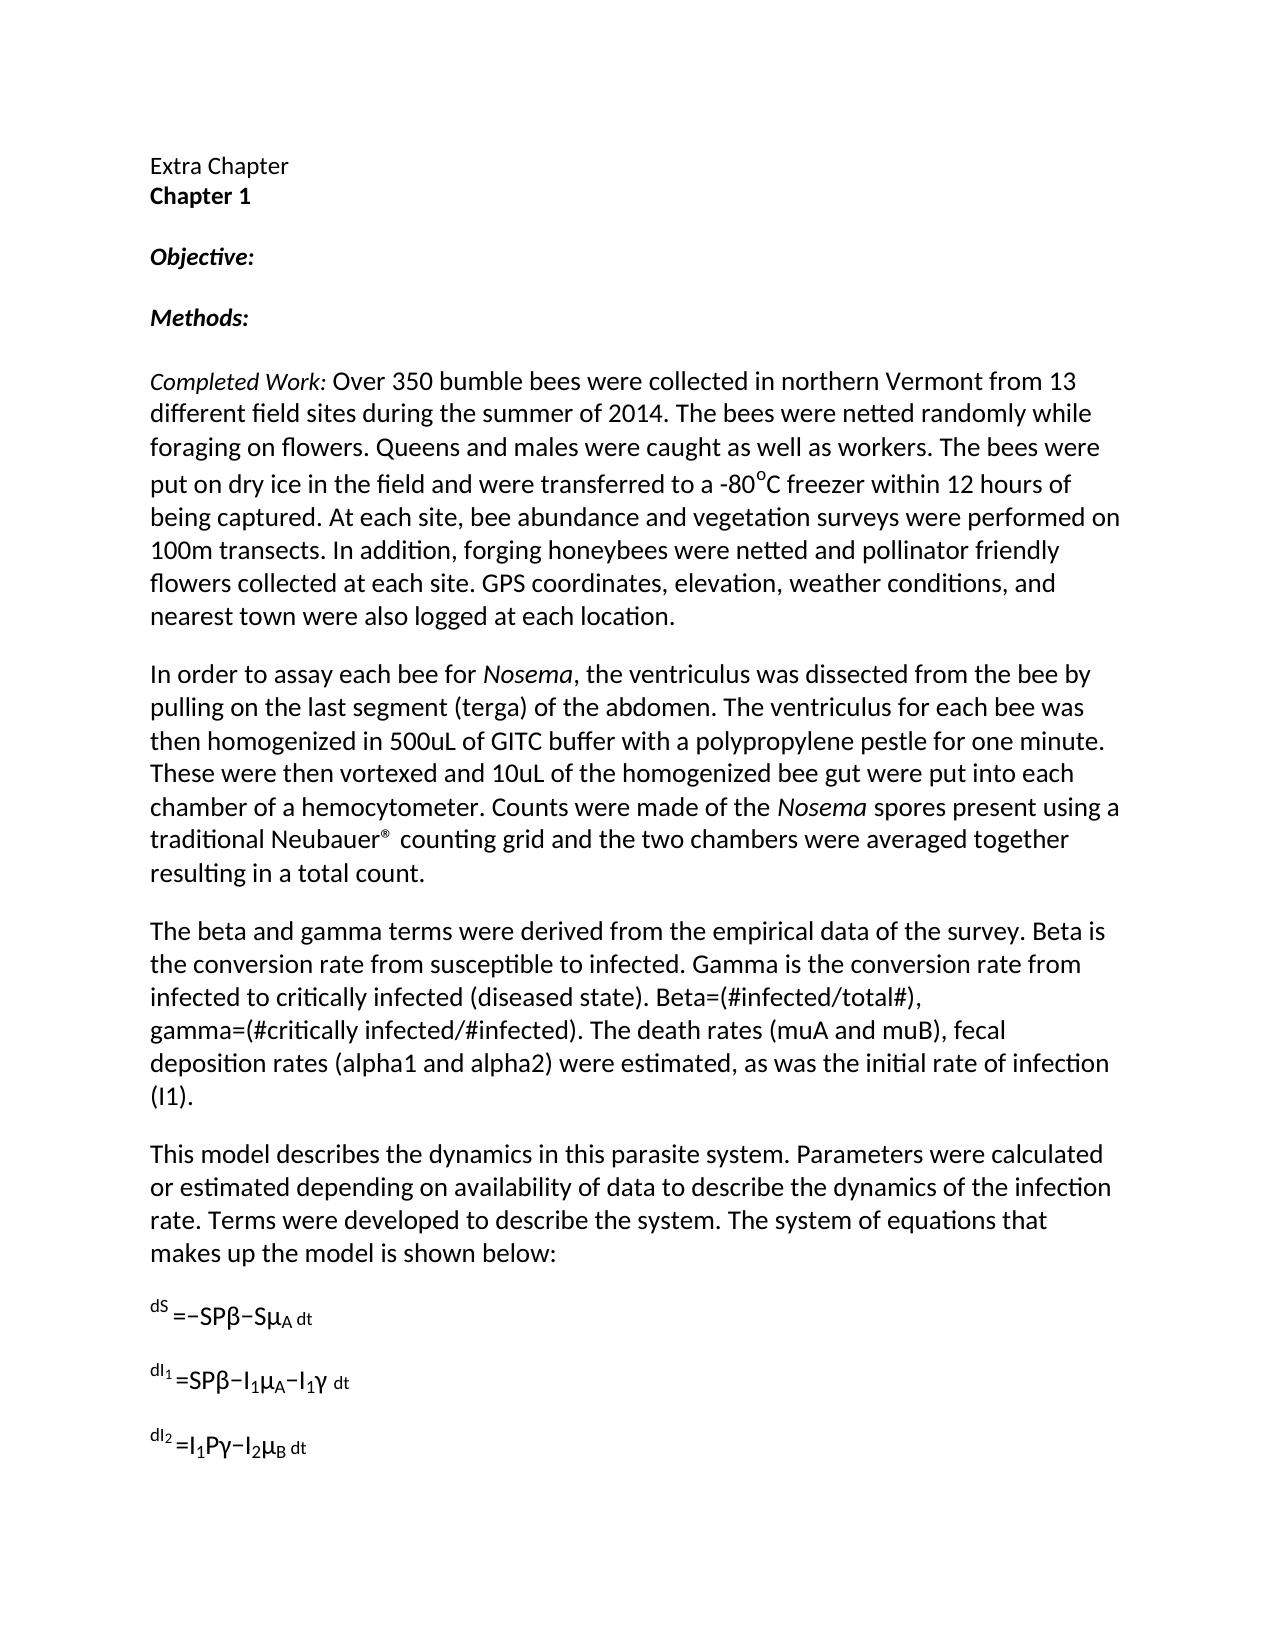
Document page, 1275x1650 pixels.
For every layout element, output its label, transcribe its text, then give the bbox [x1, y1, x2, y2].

text Methods: [150, 303, 1125, 333]
text dI2 =I1Pγ−I2μB dt [150, 1423, 1125, 1463]
text In order to assay each bee for Nosema, the ventriculus was dissected from the bee by pulling on the last segment (terga) of the abdomen. The ventriculus for each bee was then homogenized in 500uL of GITC buffer with a polypropylene pestle for one minute. These were then vortexed and 10uL of the homogenized bee gut were put into each chamber of a hemocytometer. Counts were made of the Nosema spores present using a traditional Neubauer® counting grid and the two chambers were averaged together resulting in a total count. [150, 658, 1125, 889]
text Objective: [150, 242, 1125, 272]
text This model describes the dynamics in this parasite system. Parameters were calculated or estimated depending on availability of data to describe the dynamics of the infection rate. Terms were developed to describe the system. The system of equations that makes up the model is shown below: [150, 1137, 1125, 1269]
text Extra Chapter [150, 150, 1125, 181]
text dS =−SPβ−SμA dt [150, 1294, 1125, 1333]
text Completed Work: Over 350 bumble bees were collected in northern Vermont from 13 different field sites during the summer of 2014. The bees were netted randomly while foraging on flowers. Queens and males were caught as well as workers. The bees were put on dry ice in the field and were transferred to a -80oC freezer within 12 hours of being captured. At each site, bee abundance and vegetation surveys were performed on 100m transects. In addition, forging honeybees were netted and pollinator friendly flowers collected at each site. GPS coordinates, elevation, weather conditions, and nearest town were also logged at each location. [150, 364, 1125, 633]
text Chapter 1 [150, 181, 1125, 211]
text dI1 =SPβ−I1μA−I1γ dt [150, 1358, 1125, 1398]
text The beta and gamma terms were derived from the empirical data of the survey. Beta is the conversion rate from susceptible to infected. Gamma is the conversion rate from infected to critically infected (diseased state). Beta=(#infected/total#), gamma=(#critically infected/#infected). The death rates (muA and muB), fecal deposition rates (alpha1 and alpha2) were estimated, as was the initial rate of infection (I1). [150, 914, 1125, 1112]
